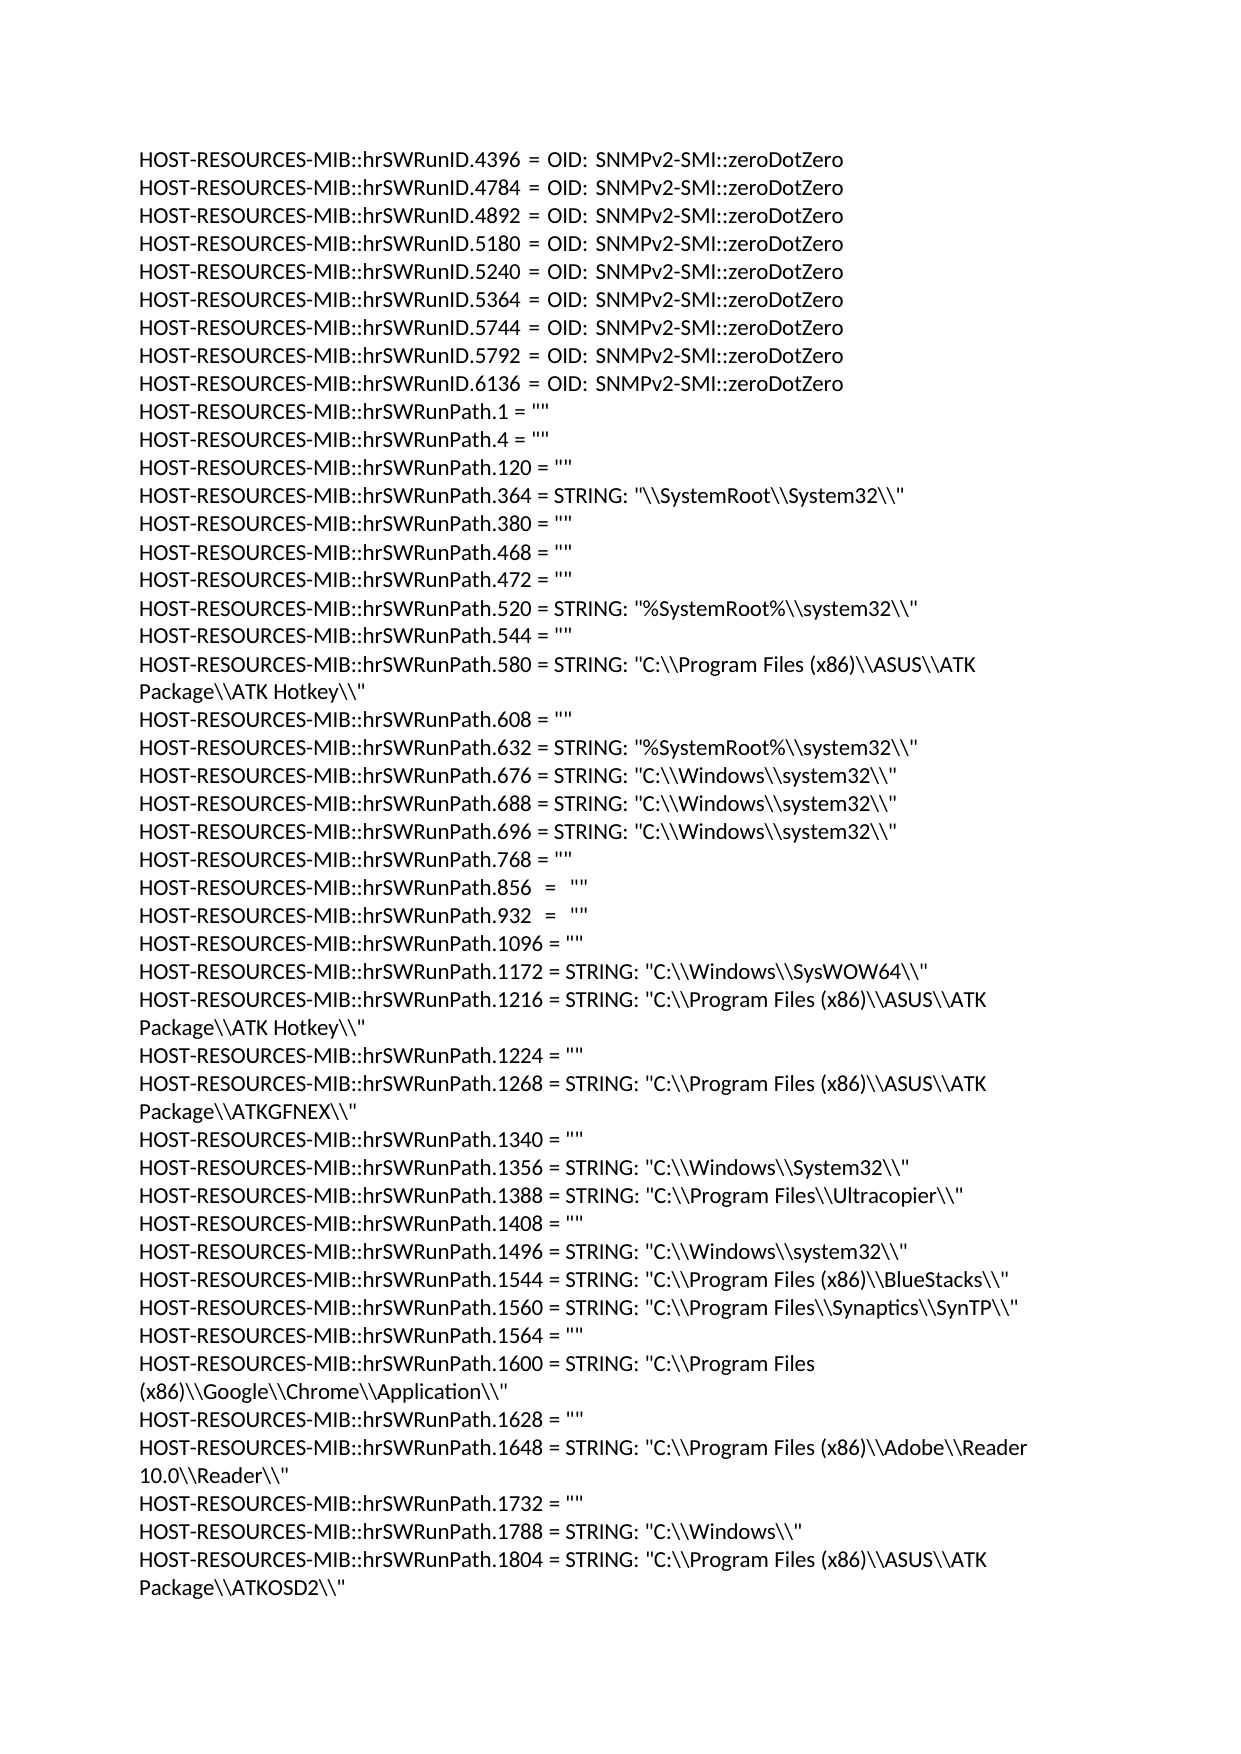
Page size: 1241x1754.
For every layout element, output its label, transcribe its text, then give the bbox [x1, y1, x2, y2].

text HOST-RESOURCES-MIB::hrSWRunPath.1224 = "" [139, 1041, 1065, 1069]
text HOST-RESOURCES-MIB::hrSWRunPath.1268 = STRING: "C:\\Program Files (x86)\\ASUS\\ATK Package\\ATKGFNEX\\" [139, 1069, 1002, 1125]
text HOST-RESOURCES-MIB::hrSWRunPath.856 = "" HOST-RESOURCES-MIB::hrSWRunPath.932 = "" HOST-RESOURCES-MIB::hrSWRunPath.1096 = "" [139, 873, 588, 958]
text HOST-RESOURCES-MIB::hrSWRunPath.1172 = STRING: "C:\\Windows\\SysWOW64\\" [139, 958, 1065, 985]
text HOST-RESOURCES-MIB::hrSWRunPath.4 = "" HOST-RESOURCES-MIB::hrSWRunPath.120 = "" [139, 425, 576, 481]
text HOST-RESOURCES-MIB::hrSWRunPath.1628 = "" [139, 1405, 1065, 1433]
text HOST-RESOURCES-MIB::hrSWRunPath.580 = STRING: "C:\\Program Files (x86)\\ASUS\\ATK Package\\ATK Hotkey\\" [139, 650, 1024, 705]
text HOST-RESOURCES-MIB::hrSWRunPath.1216 = STRING: "C:\\Program Files (x86)\\ASUS\\ATK Package\\ATK Hotkey\\" [139, 985, 1002, 1041]
text HOST-RESOURCES-MIB::hrSWRunPath.364 = STRING: "\\SystemRoot\\System32\\" HOST-RESOURCES-MIB::hrSWRunPath.380 = "" [139, 481, 912, 537]
text HOST-RESOURCES-MIB::hrSWRunPath.520 = STRING: "%SystemRoot%\\system32\\" HOST-RESOURCES-MIB::hrSWRunPath.544 = "" [139, 594, 925, 650]
text HOST-RESOURCES-MIB::hrSWRunPath.1648 = STRING: "C:\\Program Files (x86)\\Adobe\\Reader 10.0\\Reader\\" [139, 1433, 1051, 1489]
text HOST-RESOURCES-MIB::hrSWRunPath.1600 = STRING: "C:\\Program Files (x86)\\Google\\Chrome\\Application\\" [139, 1349, 855, 1405]
text HOST-RESOURCES-MIB::hrSWRunPath.1544 = STRING: "C:\\Program Files (x86)\\BlueStacks\\" HOST-RESOURCES-MIB::hrSWRunPath.1560 = STRING: "C:\\Program Files\\Synaptics\\SynTP\\" HOST-RESOURCES-MIB::hrSWRunPath.1564 = "" [139, 1265, 1028, 1349]
text HOST-RESOURCES-MIB::hrSWRunPath.1788 = STRING: "C:\\Windows\\" [139, 1517, 1065, 1545]
text HOST-RESOURCES-MIB::hrSWRunPath.1732 = "" [139, 1489, 1065, 1517]
text HOST-RESOURCES-MIB::hrSWRunPath.1356 = STRING: "C:\\Windows\\System32\\" HOST-RESOURCES-MIB::hrSWRunPath.1388 = STRING: "C:\\Program Files\\Ultracopier\\" HOST-RESOURCES-MIB::hrSWRunPath.1408 = "" [139, 1153, 971, 1237]
text HOST-RESOURCES-MIB::hrSWRunPath.608 = "" [139, 705, 1065, 733]
text HOST-RESOURCES-MIB::hrSWRunPath.1804 = STRING: "C:\\Program Files (x86)\\ASUS\\ATK Package\\ATKOSD2\\" [139, 1545, 1002, 1601]
text HOST-RESOURCES-MIB::hrSWRunPath.1340 = "" [139, 1125, 1065, 1153]
text HOST-RESOURCES-MIB::hrSWRunID.4396 = OID: SNMPv2-SMI::zeroDotZero HOST-RESOURCES-MIB::hrSWRunID.4784 = OID: SNMPv2-SMI::zeroDotZero HOST-RESOURCES-MIB::hrSWRunID.4892 = OID: SNMPv2-SMI::zeroDotZero HOST-RESOURCES-MIB::hrSWRunID.5180 = OID: SNMPv2-SMI::zeroDotZero HOST-RESOURCES-MIB::hrSWRunID.5240 = OID: SNMPv2-SMI::zeroDotZero HOST-RESOURCES-MIB::hrSWRunID.5364 = OID: SNMPv2-SMI::zeroDotZero HOST-RESOURCES-MIB::hrSWRunID.5744 = OID: SNMPv2-SMI::zeroDotZero HOST-RESOURCES-MIB::hrSWRunID.5792 = OID: SNMPv2-SMI::zeroDotZero HOST-RESOURCES-MIB::hrSWRunID.6136 = OID: SNMPv2-SMI::zeroDotZero HOST-RESOURCES-MIB::hrSWRunPath.1 = "" [139, 145, 843, 425]
text HOST-RESOURCES-MIB::hrSWRunPath.1496 = STRING: "C:\\Windows\\system32\\" [139, 1237, 1065, 1265]
text HOST-RESOURCES-MIB::hrSWRunPath.632 = STRING: "%SystemRoot%\\system32\\" HOST-RESOURCES-MIB::hrSWRunPath.676 = STRING: "C:\\Windows\\system32\\" HOST-RESOURCES-MIB::hrSWRunPath.688 = STRING: "C:\\Windows\\system32\\" HOST-RESOURCES-MIB::hrSWRunPath.696 = STRING: "C:\\Windows\\system32\\" HOST-RESOURCES-MIB::hrSWRunPath.768 = "" [139, 733, 925, 873]
text HOST-RESOURCES-MIB::hrSWRunPath.468 = "" HOST-RESOURCES-MIB::hrSWRunPath.472 = "" [139, 538, 576, 594]
